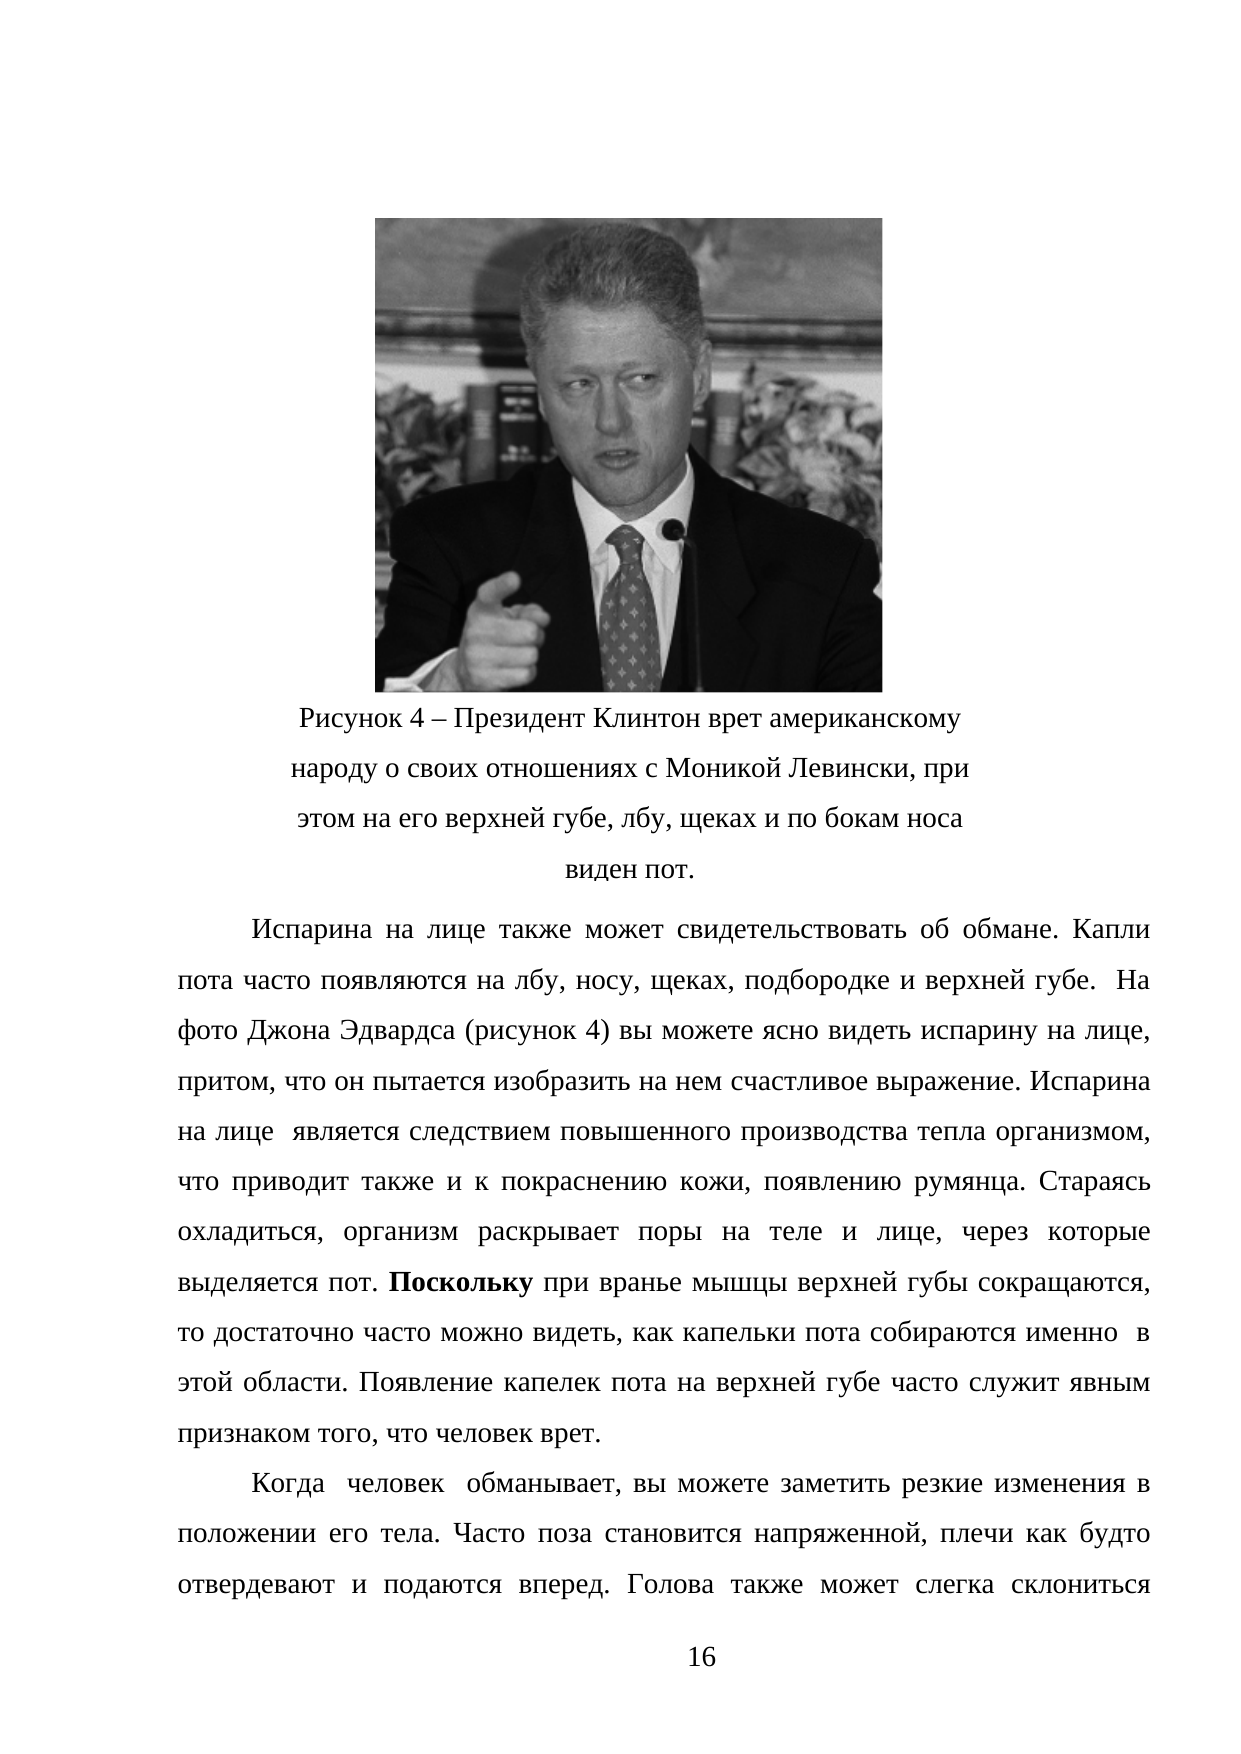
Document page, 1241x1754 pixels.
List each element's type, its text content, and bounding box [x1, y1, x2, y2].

picture [375, 218, 883, 692]
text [177, 1465, 1152, 1599]
text Испарина на лице также может свидетельствовать об обмане. Капли пота часто появляются на лбу, носу, щеках, подбородке и верхней губе. На фото Джона Эдвардса (рисунок 4) вы можете ясно видеть испарину на лице, притом, что он пытается изобразить на нем счастливое выражение. Испарина на лице является следствием повышенного производства тепла организмом, что приводит также и к покраснению кожи, появлению румянца. Стараясь охладиться, организм раскрывает поры на теле и лице, через которые выделяется пот. Поскольку при вранье мышцы верхней губы сокращаются, то достаточно часто можно видеть, как капельки пота собираются именно в этой области. Появление капелек пота на верхней губе часто служит явным признаком того, что человек врет. [177, 912, 1152, 1448]
